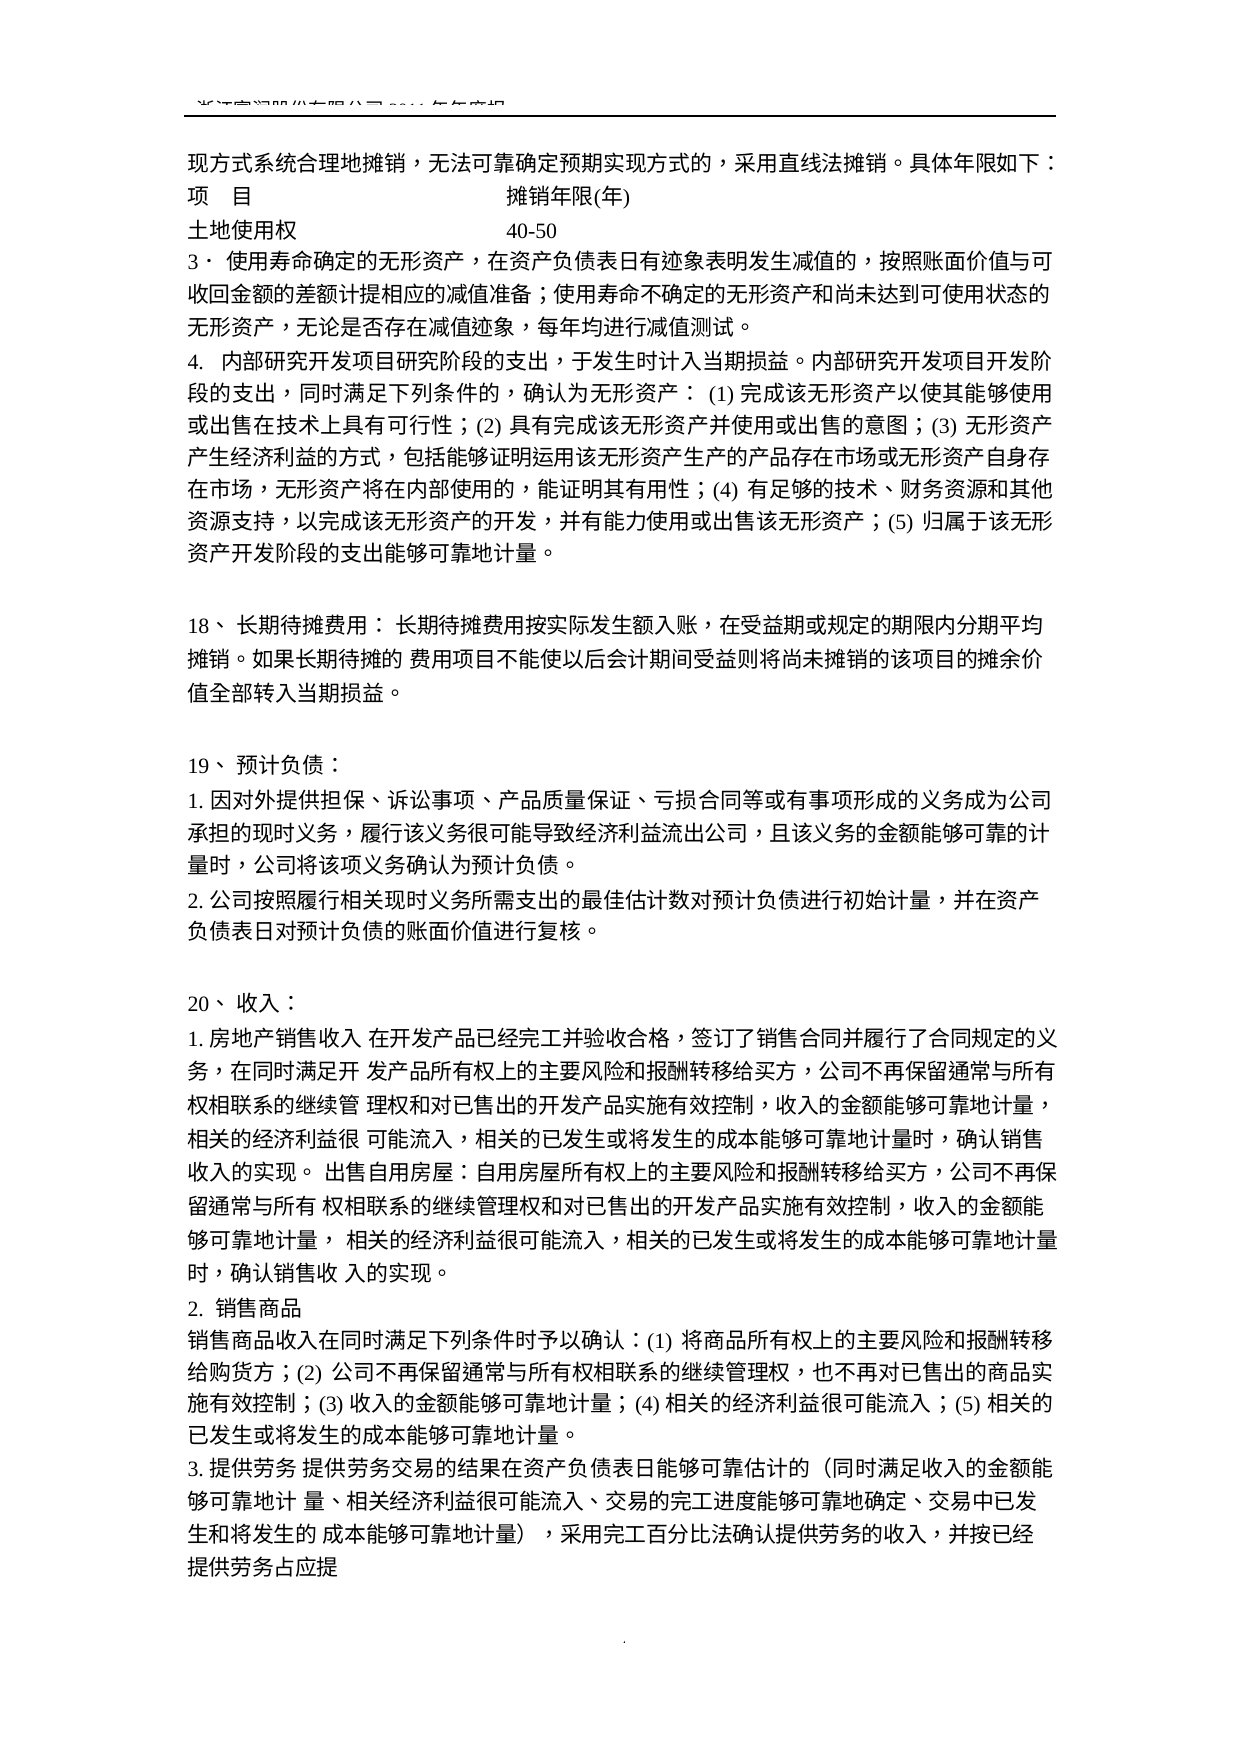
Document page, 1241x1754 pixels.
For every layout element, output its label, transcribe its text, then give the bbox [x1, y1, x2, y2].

text 现方式系统合理地摊销，无法可靠确定预期实现方式的，采用直线法摊销。具体年限如下： 项 目 摊销年限(年) [187, 148, 1063, 211]
text 1. 因对外提供担保、诉讼事项、产品质量保证、亏损合同等或有事项形成的义务成为公司 承担的现时义务，履行该义务很可能导致经济利益流出公司，且该义务的金额能够可靠的计 量时，公司将该项义务确认为预计负债。 [187, 785, 1054, 880]
text 18、 长期待摊费用： 长期待摊费用按实际发生额入账，在受益期或规定的期限内分期平均摊销。如果长期待摊的 费用项目不能使以后会计期间受益则将尚未摊销的该项目的摊余价值全部转入当期损益。 [187, 610, 1055, 708]
text 1. 房地产销售收入 在开发产品已经完工并验收合格，签订了销售合同并履行了合同规定的义务，在同时满足开 发产品所有权上的主要风险和报酬转移给买方，公司不再保留通常与所有权相联系的继续管 理权和对已售出的开发产品实施有效控制，收入的金额能够可靠地计量，相关的经济利益很 可能流入，相关的已发生或将发生的成本能够可靠地计量时，确认销售收入的实现。 出售自用房屋：自用房屋所有权上的主要风险和报酬转移给买方，公司不再保留通常与所有 权相联系的继续管理权和对已售出的开发产品实施有效控制，收入的金额能够可靠地计量， 相关的经济利益很可能流入，相关的已发生或将发生的成本能够可靠地计量时，确认销售收 入的实现。 [187, 1023, 1064, 1288]
text 段的支出，同时满足下列条件的，确认为无形资产： (1) 完成该无形资产以使其能够使用 或出售在技术上具有可行性；(2) 具有完成该无形资产并使用或出售的意图；(3) 无形资产 产生经济利益的方式，包括能够证明运用该无形资产生产的产品存在市场或无形资产自身存 在市场，无形资产将在内部使用的，能证明其有用性；(4) 有足够的技术、财务资源和其他 资源支持，以完成该无形资产的开发，并有能力使用或出售该无形资产；(5) 归属于该无形 资产开发阶段的支出能够可靠地计量。 [187, 378, 1054, 568]
text 3. 提供劳务 提供劳务交易的结果在资产负债表日能够可靠估计的（同时满足收入的金额能够可靠地计 量、相关经济利益很可能流入、交易的完工进度能够可靠地确定、交易中已发生和将发生的 成本能够可靠地计量），采用完工百分比法确认提供劳务的收入，并按已经提供劳务占应提 [187, 1453, 1055, 1581]
text 土地使用权 40-50 [187, 215, 1073, 244]
text 4. 内部研究开发项目研究阶段的支出，于发生时计入当期损益。内部研究开发项目开发阶 [187, 346, 1073, 376]
text 19、 预计负债： [187, 750, 1073, 779]
text 2. 销售商品 [187, 1293, 1073, 1323]
text 2. 公司按照履行相关现时义务所需支出的最佳估计数对预计负债进行初始计量，并在资产 负债表日对预计负债的账面价值进行复核。 [187, 885, 1055, 946]
text 3． 使用寿命确定的无形资产，在资产负债表日有迹象表明发生减值的，按照账面价值与可 收回金额的差额计提相应的减值准备；使用寿命不确定的无形资产和尚未达到可使用状态的 无形资产，无论是否存在减值迹象，每年均进行减值测试。 [187, 246, 1054, 341]
text 20、 收入： [187, 987, 1073, 1017]
text 销售商品收入在同时满足下列条件时予以确认：(1) 将商品所有权上的主要风险和报酬转移 给购货方；(2) 公司不再保留通常与所有权相联系的继续管理权，也不再对已售出的商品实 施有效控制；(3) 收入的金额能够可靠地计量；(4) 相关的经济利益很可能流入；(5) 相关的 已发生或将发生的成本能够可靠地计量。 [187, 1325, 1053, 1449]
